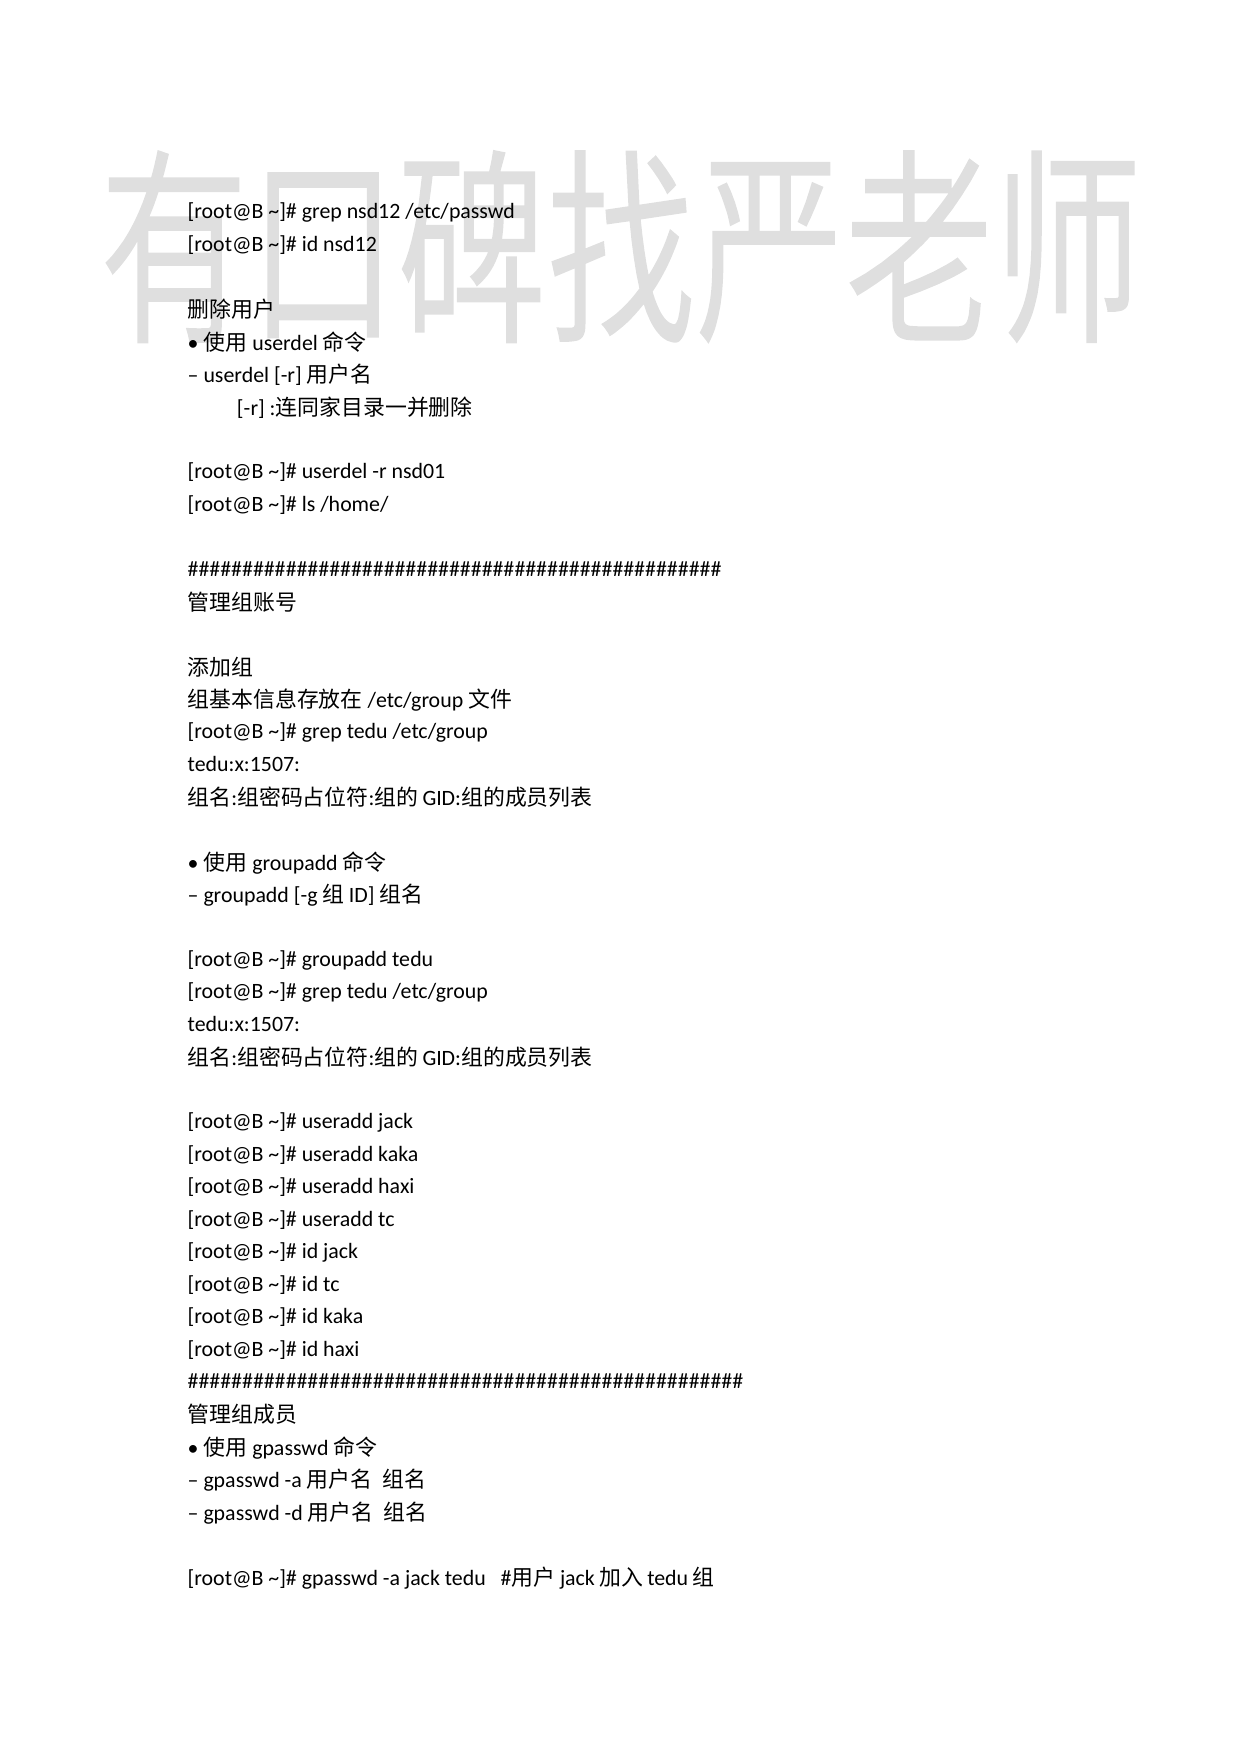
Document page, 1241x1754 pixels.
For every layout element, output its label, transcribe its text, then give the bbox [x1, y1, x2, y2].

text [root@B ~]# useradd kaka [187, 1137, 1053, 1169]
text [root@B ~]# grep tedu /etc/group [187, 714, 1053, 747]
text – userdel [-r] 用户名 [187, 357, 1053, 389]
text – gpasswd -d 用户名 组名 [187, 1494, 1053, 1527]
text 添加组 [187, 649, 1053, 682]
text 管理组账号 [187, 584, 1053, 617]
text 组基本信息存放在 /etc/group 文件 [187, 682, 1053, 714]
text – gpasswd -a 用户名 组名 [187, 1462, 1053, 1494]
text tedu:x:1507: [187, 747, 1053, 779]
text ################################################### [187, 1364, 1053, 1397]
text ################################################# [187, 552, 1053, 584]
text [root@B ~]# id tc [187, 1267, 1053, 1299]
text [root@B ~]# grep tedu /etc/group [187, 974, 1053, 1007]
text [root@B ~]# useradd tc [187, 1202, 1053, 1234]
text [root@B ~]# gpasswd -a jack tedu #用户jack加入tedu组 [187, 1559, 1053, 1592]
text 组名:组密码占位符:组的GID:组的成员列表 [187, 779, 1053, 812]
text – groupadd [-g 组ID] 组名 [187, 877, 1053, 909]
text • 使用 userdel 命令 [187, 324, 1053, 357]
text [root@B ~]# userdel -r nsd01 [187, 454, 1053, 487]
text 删除用户 [187, 292, 1053, 324]
text [root@B ~]# id haxi [187, 1332, 1053, 1364]
text [root@B ~]# id jack [187, 1234, 1053, 1267]
text [root@B ~]# id kaka [187, 1299, 1053, 1332]
text [root@B ~]# ls /home/ [187, 487, 1053, 519]
text • 使用 groupadd 命令 [187, 844, 1053, 877]
text tedu:x:1507: [187, 1007, 1053, 1039]
text [root@B ~]# id nsd12 [187, 227, 1053, 259]
text [-r] :连同家目录一并删除 [187, 389, 1053, 422]
text 管理组成员 [187, 1397, 1053, 1429]
text • 使用 gpasswd 命令 [187, 1429, 1053, 1462]
text 组名:组密码占位符:组的GID:组的成员列表 [187, 1039, 1053, 1072]
text [root@B ~]# useradd haxi [187, 1169, 1053, 1202]
text [root@B ~]# groupadd tedu [187, 942, 1053, 974]
text [root@B ~]# grep nsd12 /etc/passwd [187, 194, 1053, 227]
text [root@B ~]# useradd jack [187, 1104, 1053, 1137]
